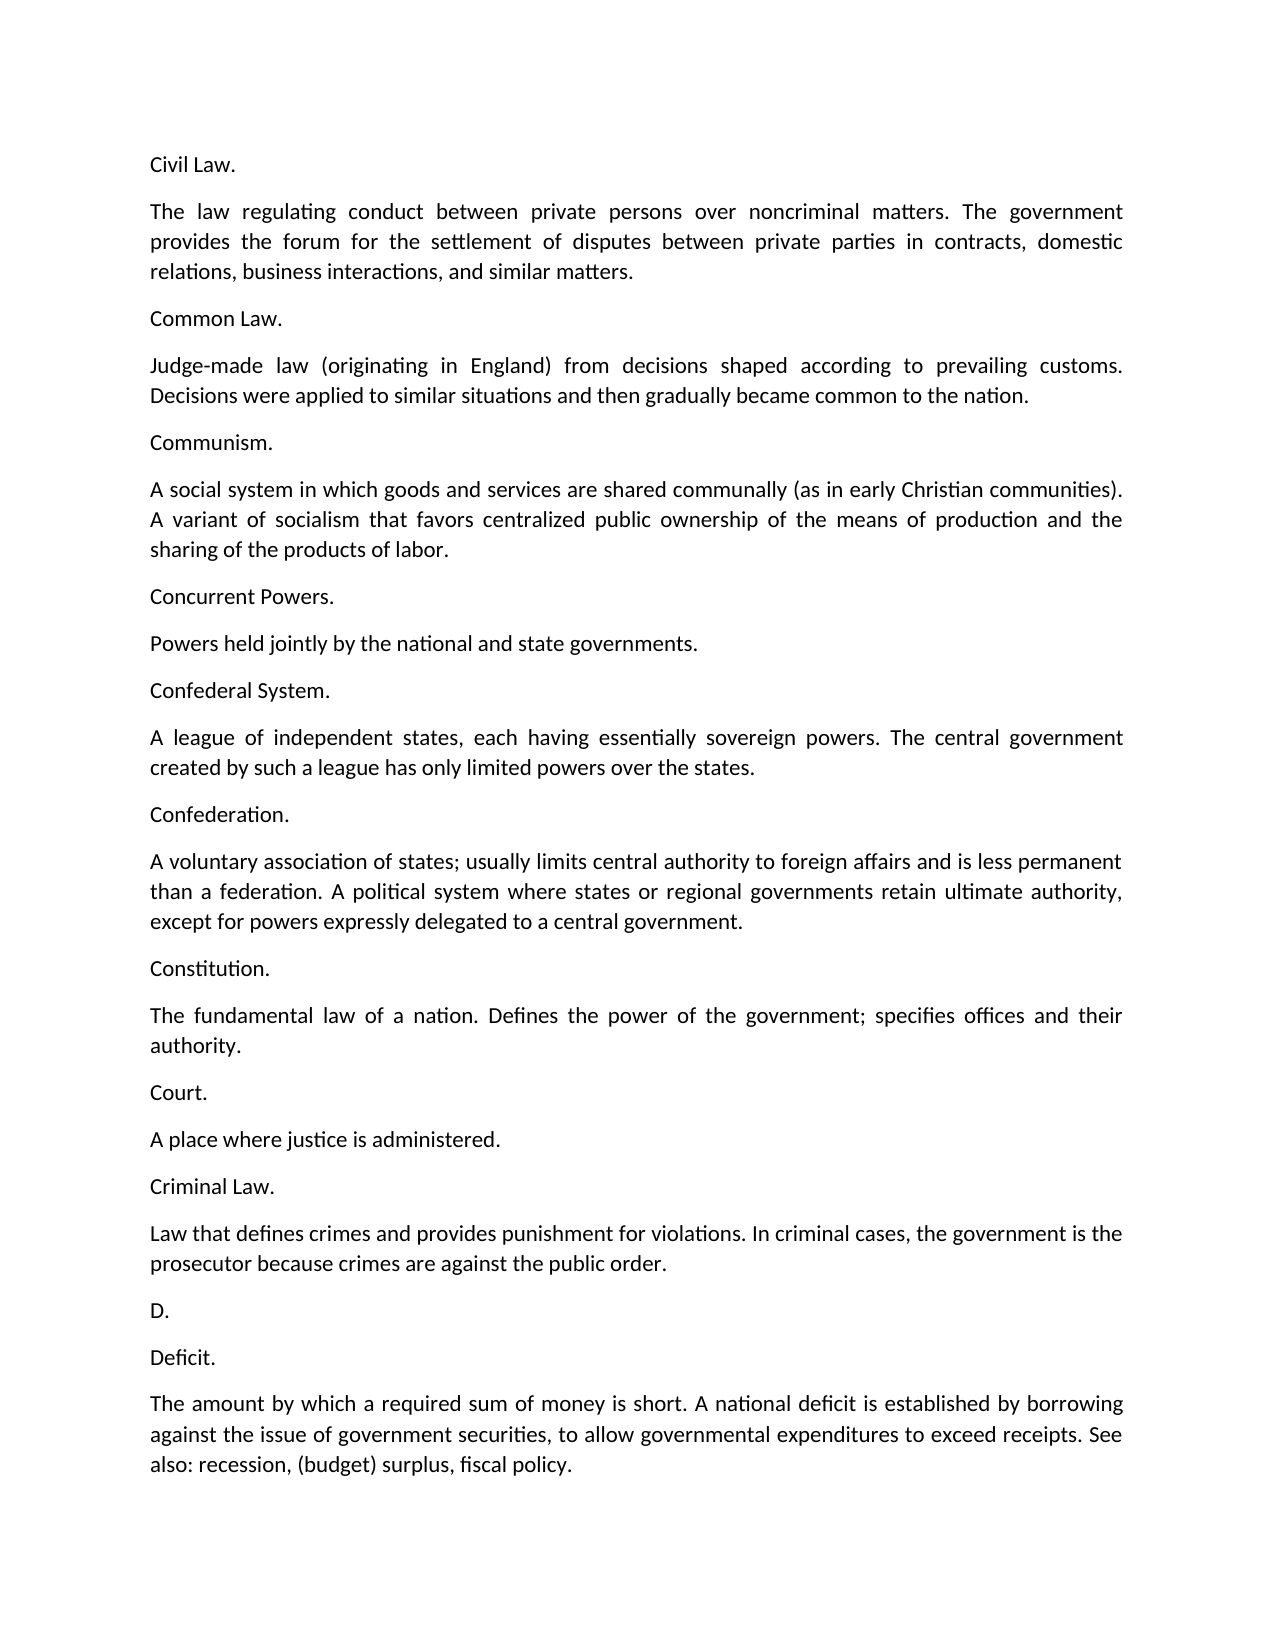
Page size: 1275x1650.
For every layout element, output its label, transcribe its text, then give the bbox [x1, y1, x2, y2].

text Court. [150, 1078, 1125, 1106]
text Criminal Law. [150, 1172, 1125, 1200]
text The fundamental law of a nation. Defines the power of the government; specifies offices and their authority. [150, 1001, 1125, 1059]
text A league of independent states, each having essentially sovereign powers. The central government created by such a league has only limited powers over the states. [150, 723, 1125, 781]
text Common Law. [150, 304, 1125, 332]
text Communism. [150, 428, 1125, 456]
text The amount by which a required sum of money is short. A national deficit is established by borrowing against the issue of government securities, to allow governmental expenditures to exceed receipts. See also: recession, (budget) surplus, fiscal policy. [150, 1389, 1125, 1478]
text Constitution. [150, 954, 1125, 982]
text Confederal System. [150, 676, 1125, 704]
text A voluntary association of states; usually limits central authority to foreign affairs and is less permanent than a federation. A political system where states or regional governments retain ultimate authority, except for powers expressly delegated to a central government. [150, 847, 1125, 935]
text Concurrent Powers. [150, 582, 1125, 610]
text A social system in which goods and services are shared communally (as in early Christian communities). A variant of socialism that favors centralized public ownership of the means of production and the sharing of the products of labor. [150, 475, 1125, 563]
text Deficit. [150, 1343, 1125, 1371]
text Powers held jointly by the national and state governments. [150, 629, 1125, 657]
text D. [150, 1296, 1125, 1324]
text Civil Law. [150, 150, 1125, 178]
text The law regulating conduct between private persons over noncriminal matters. The government provides the forum for the settlement of disputes between private parties in contracts, domestic relations, business interactions, and similar matters. [150, 197, 1125, 285]
text Judge-made law (originating in England) from decisions shaped according to prevailing customs. Decisions were applied to similar situations and then gradually became common to the nation. [150, 351, 1125, 409]
text Confederation. [150, 800, 1125, 828]
text A place where justice is administered. [150, 1125, 1125, 1153]
text Law that defines crimes and provides punishment for violations. In criminal cases, the government is the prosecutor because crimes are against the public order. [150, 1219, 1125, 1277]
